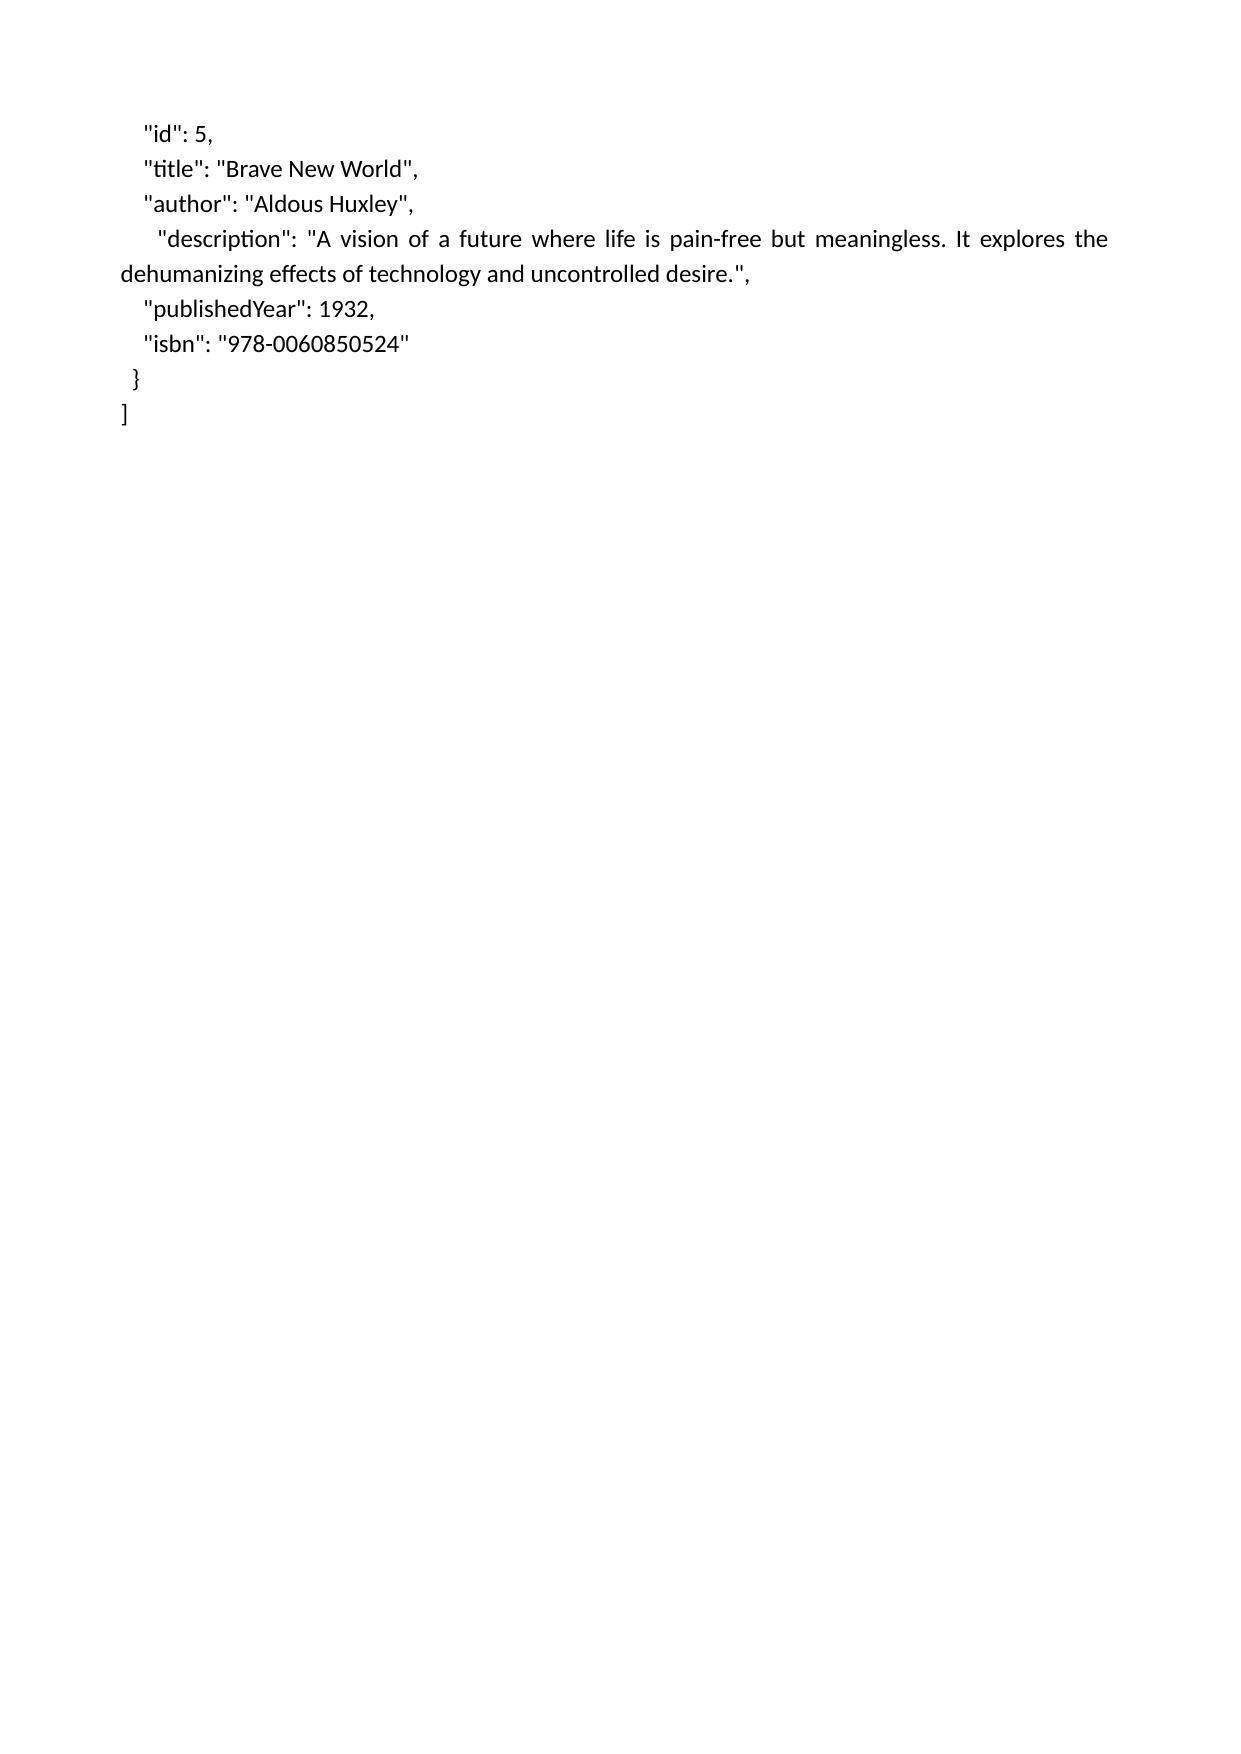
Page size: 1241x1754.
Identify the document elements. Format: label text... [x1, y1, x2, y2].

text "author": "Aldous Huxley", [120, 188, 1110, 218]
text "isbn": "978-0060850524" [120, 328, 1110, 358]
text ] [120, 398, 1110, 428]
text "publishedYear": 1932, [120, 293, 1110, 323]
text "title": "Brave New World", [120, 153, 1110, 183]
text "id": 5, [120, 118, 1110, 148]
text "description": "A vision of a future where life is pain-free but meaningless. It explores the dehumanizing effects of technology and uncontrolled desire.", [120, 223, 1110, 288]
text } [120, 363, 1110, 393]
